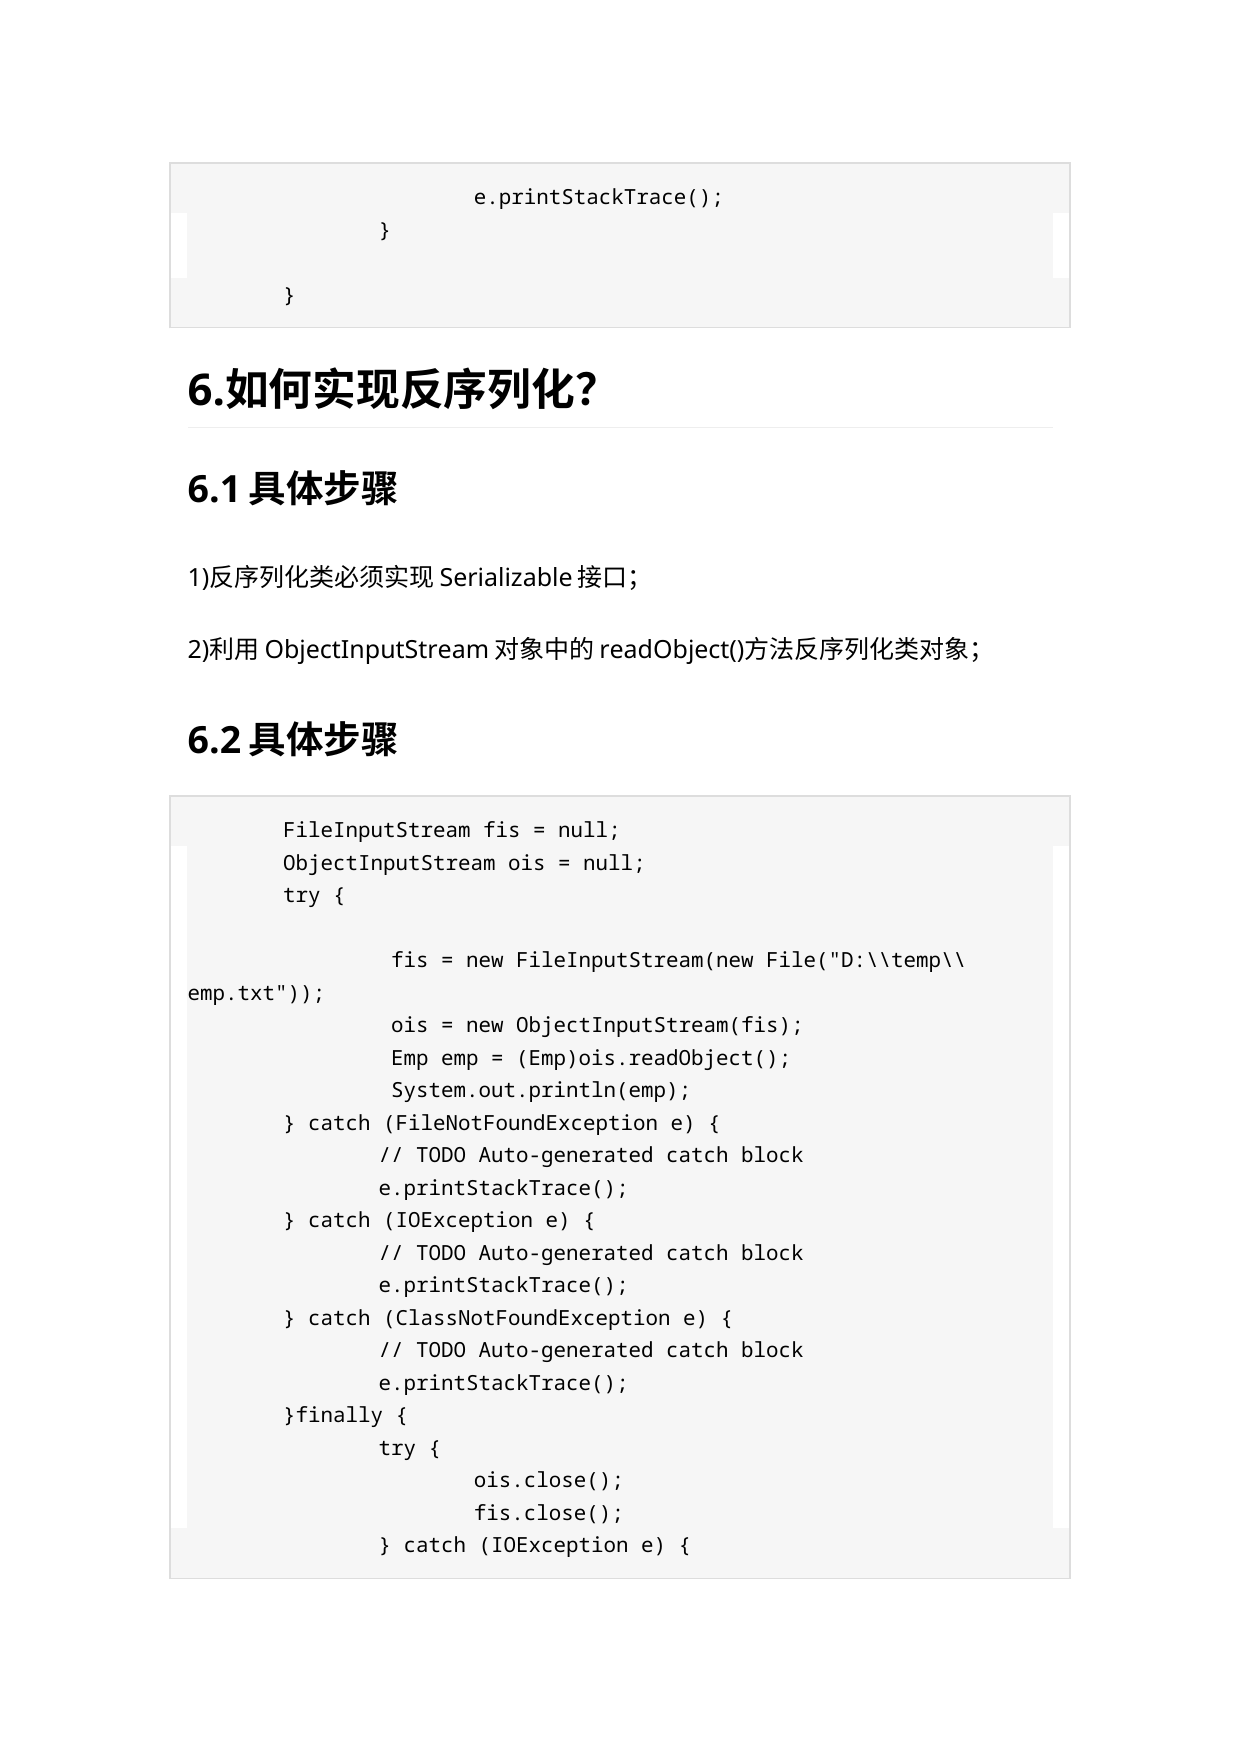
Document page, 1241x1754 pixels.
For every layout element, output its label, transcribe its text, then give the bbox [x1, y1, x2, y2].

text ois = new ObjectInputStream(fis); [187, 1008, 1053, 1041]
text } catch (IOException e) { [187, 1203, 1053, 1236]
text // TODO Auto-generated catch block [187, 1236, 1053, 1268]
text e.printStackTrace(); [187, 1366, 1053, 1398]
text fis = new FileInputStream(new File("D:\\temp\\emp.txt")); [187, 943, 1053, 1008]
text // TODO Auto-generated catch block [187, 1138, 1053, 1171]
text ObjectInputStream ois = null; [187, 846, 1053, 878]
text e.printStackTrace(); [171, 164, 1069, 213]
text fis.close(); [187, 1496, 1053, 1510]
text Emp emp = (Emp)ois.readObject(); [187, 1041, 1053, 1073]
text } [171, 259, 1069, 327]
text } catch (ClassNotFoundException e) { [187, 1301, 1053, 1333]
text try { [187, 1431, 1053, 1463]
text e.printStackTrace(); [187, 1171, 1053, 1203]
text e.printStackTrace(); [187, 1268, 1053, 1301]
text 6.2具体步骤 [187, 705, 1053, 770]
text 1)反序列化类必须实现Serializable接口； [187, 543, 1053, 608]
text ois.close(); [187, 1463, 1053, 1496]
text 6.1具体步骤 [187, 453, 1053, 518]
text try { [187, 878, 1053, 911]
text } [187, 213, 1053, 245]
text // TODO Auto-generated catch block [187, 1333, 1053, 1366]
text System.out.println(emp); [187, 1073, 1053, 1106]
text } catch (FileNotFoundException e) { [187, 1106, 1053, 1138]
text 2)利用ObjectInputStream对象中的readObject()方法反序列化类对象； [187, 615, 1053, 680]
text 6.如何实现反序列化？ [187, 353, 1053, 428]
text }finally { [187, 1398, 1053, 1431]
text } catch (IOException e) { [171, 1510, 1069, 1578]
text FileInputStream fis = null; [171, 797, 1069, 846]
